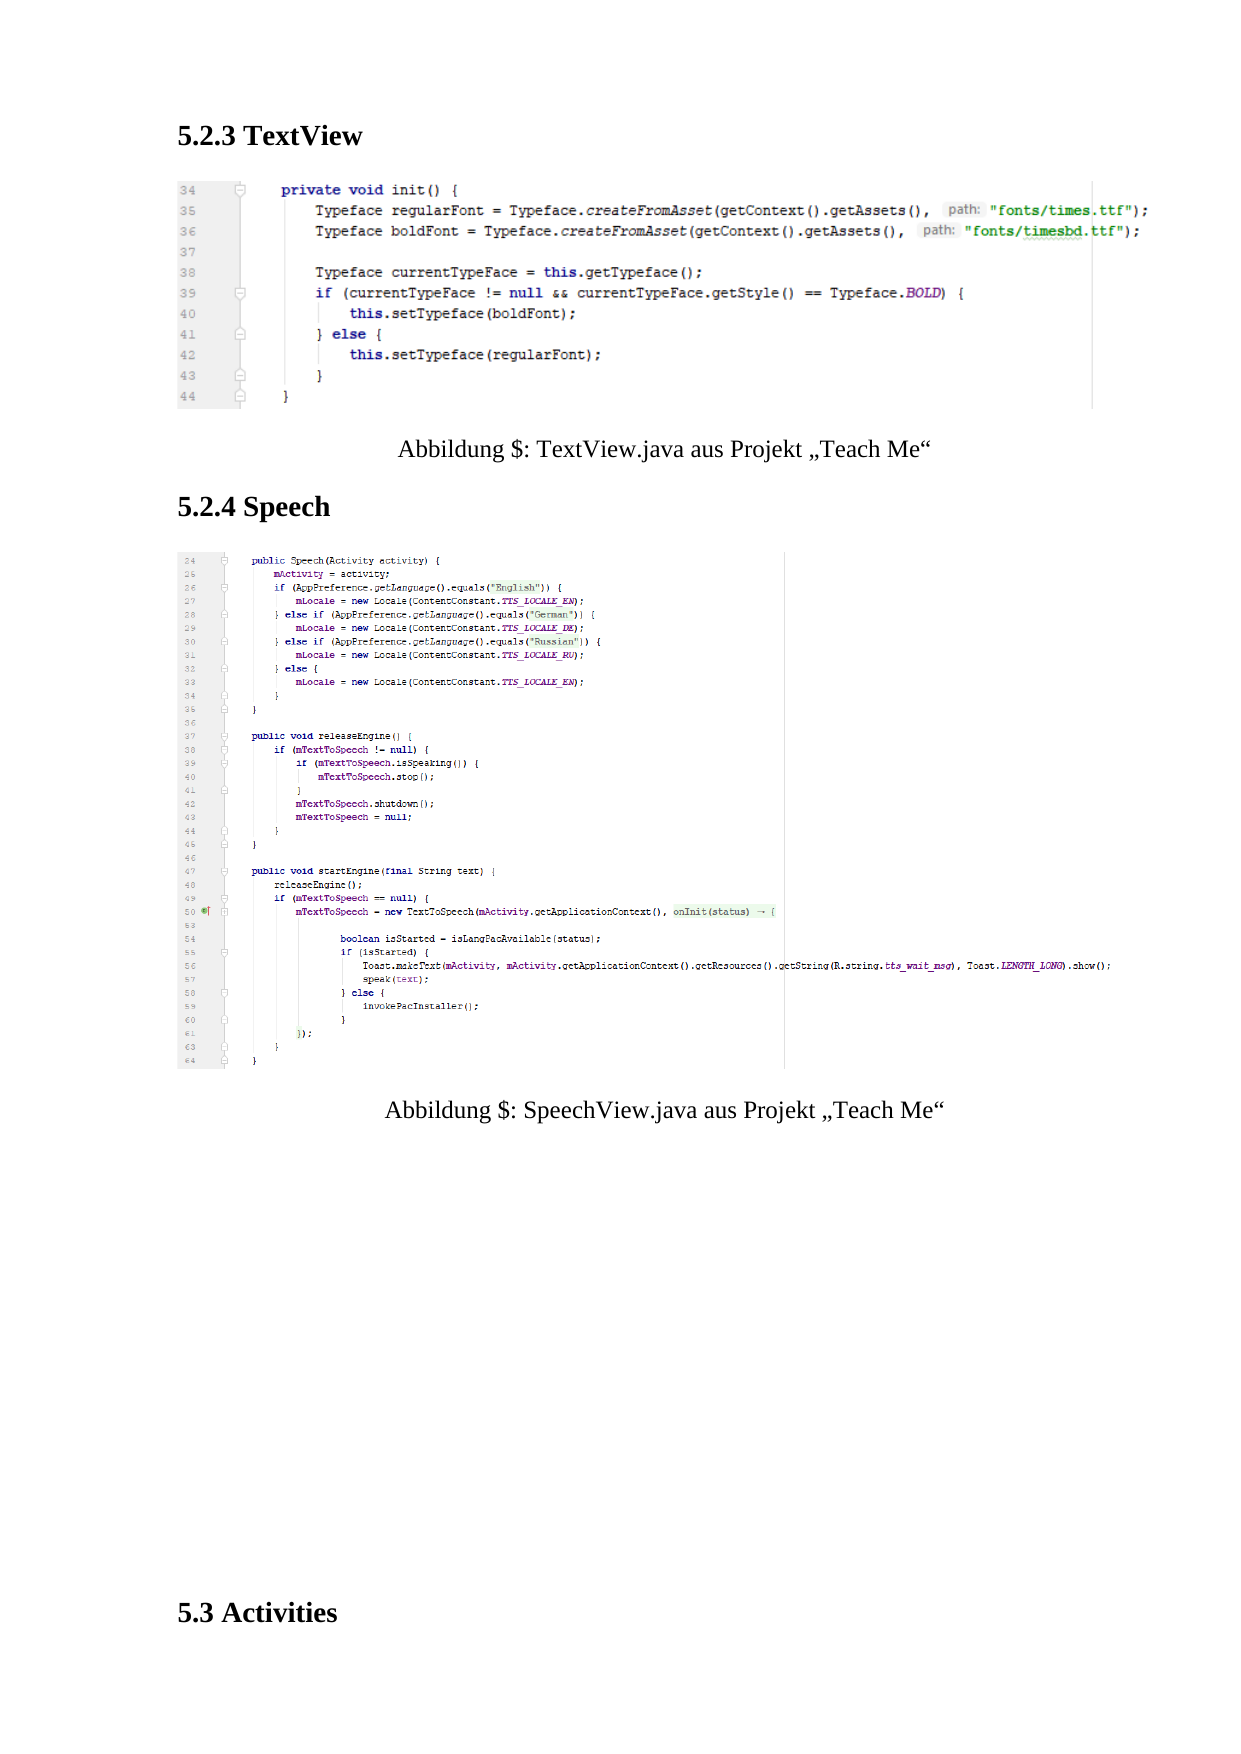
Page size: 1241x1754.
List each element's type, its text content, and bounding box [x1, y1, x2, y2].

picture [177, 181, 1152, 409]
text 5.2.4 Speech [177, 489, 1152, 523]
picture [177, 552, 1150, 1070]
text 5.2.3 TextView [177, 118, 1152, 152]
text 5.3 Activities [177, 1596, 1152, 1629]
text Abbildung $: SpeechView.java aus Projekt „Teach Me“ [177, 1095, 1152, 1124]
text Abbildung $: TextView.java aus Projekt „Teach Me“ [177, 434, 1152, 463]
